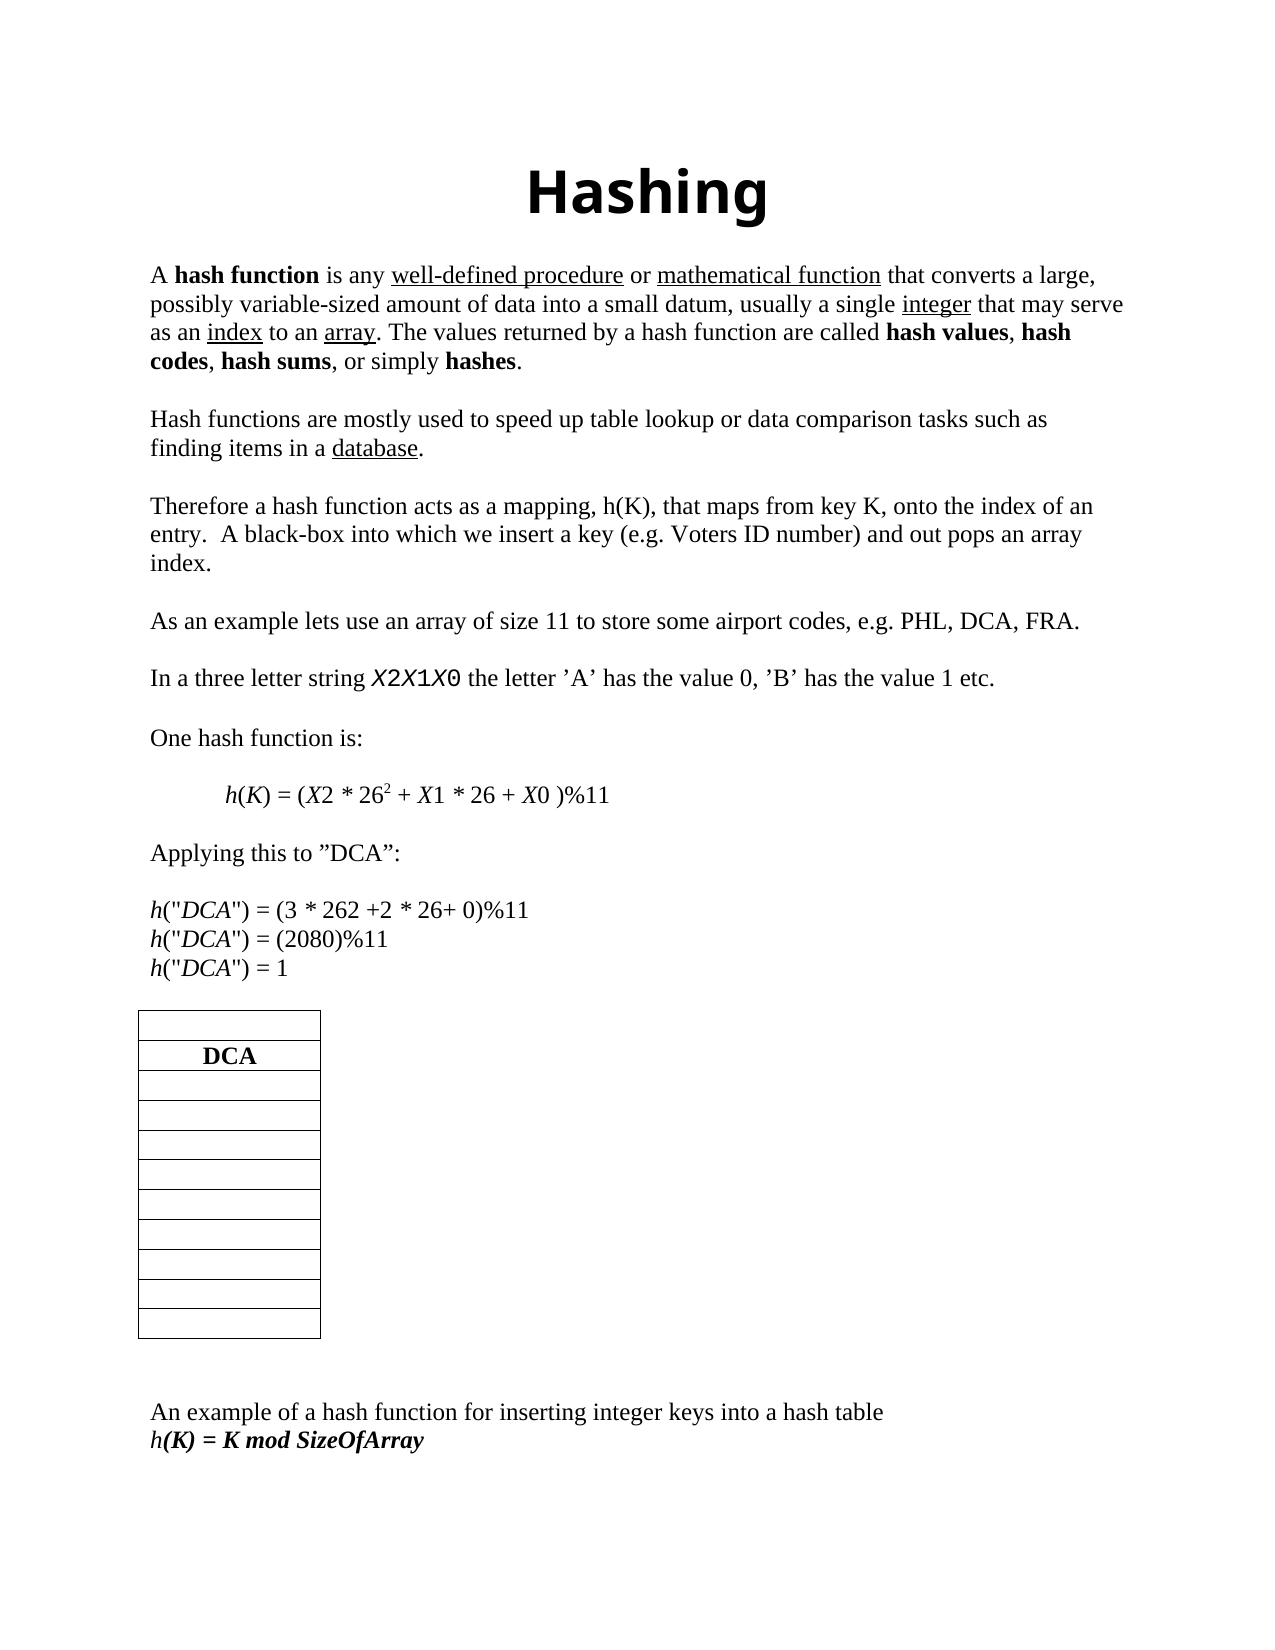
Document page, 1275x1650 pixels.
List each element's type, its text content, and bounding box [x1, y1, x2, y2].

text h(K) = (X2 * 262 + X1 * 26 + X0 )%11 [150, 780, 1125, 809]
table_cell [139, 1071, 320, 1100]
table_cell [139, 1101, 320, 1129]
table_cell [139, 1160, 320, 1189]
text h(K) = K mod SizeOfArray [150, 1425, 1125, 1454]
text h("DCA") = (3 * 262 +2 * 26+ 0)%11 [150, 895, 1125, 924]
text One hash function is: [150, 723, 1125, 752]
table_cell [139, 1309, 320, 1338]
text An example of a hash function for inserting integer keys into a hash table [150, 1397, 1125, 1425]
table_cell DCA [139, 1041, 320, 1070]
text In a three letter string X2X1X0 the letter ’A’ has the value 0, ’B’ has the value 1 etc. [150, 663, 1125, 694]
text Hash functions are mostly used to speed up table lookup or data comparison tasks such as finding items in a database. [150, 404, 1125, 462]
text A hash function is any well-defined procedure or mathematical function that converts a large, possibly variable-sized amount of data into a small datum, usually a single integer that may serve as an index to an array. The values returned by a hash function are called hash values, hash codes, hash sums, or simply hashes. [150, 260, 1125, 375]
table_cell [139, 1220, 320, 1249]
table_cell [139, 1250, 320, 1278]
text h("DCA") = 1 [150, 953, 1125, 982]
table_cell [139, 1190, 320, 1219]
table_cell [139, 1131, 320, 1159]
text As an example lets use an array of size 11 to store some airport codes, e.g. PHL, DCA, FRA. [150, 606, 1125, 634]
text h("DCA") = (2080)%11 [150, 924, 1125, 953]
text Hashing [450, 150, 1125, 231]
text Therefore a hash function acts as a mapping, h(K), that maps from key K, onto the index of an entry. A black-box into which we insert a key (e.g. Voters ID number) and out pops an array index. [150, 491, 1125, 577]
table_cell [139, 1280, 320, 1308]
table_header [139, 1011, 320, 1040]
text Applying this to ”DCA”: [150, 838, 1125, 867]
